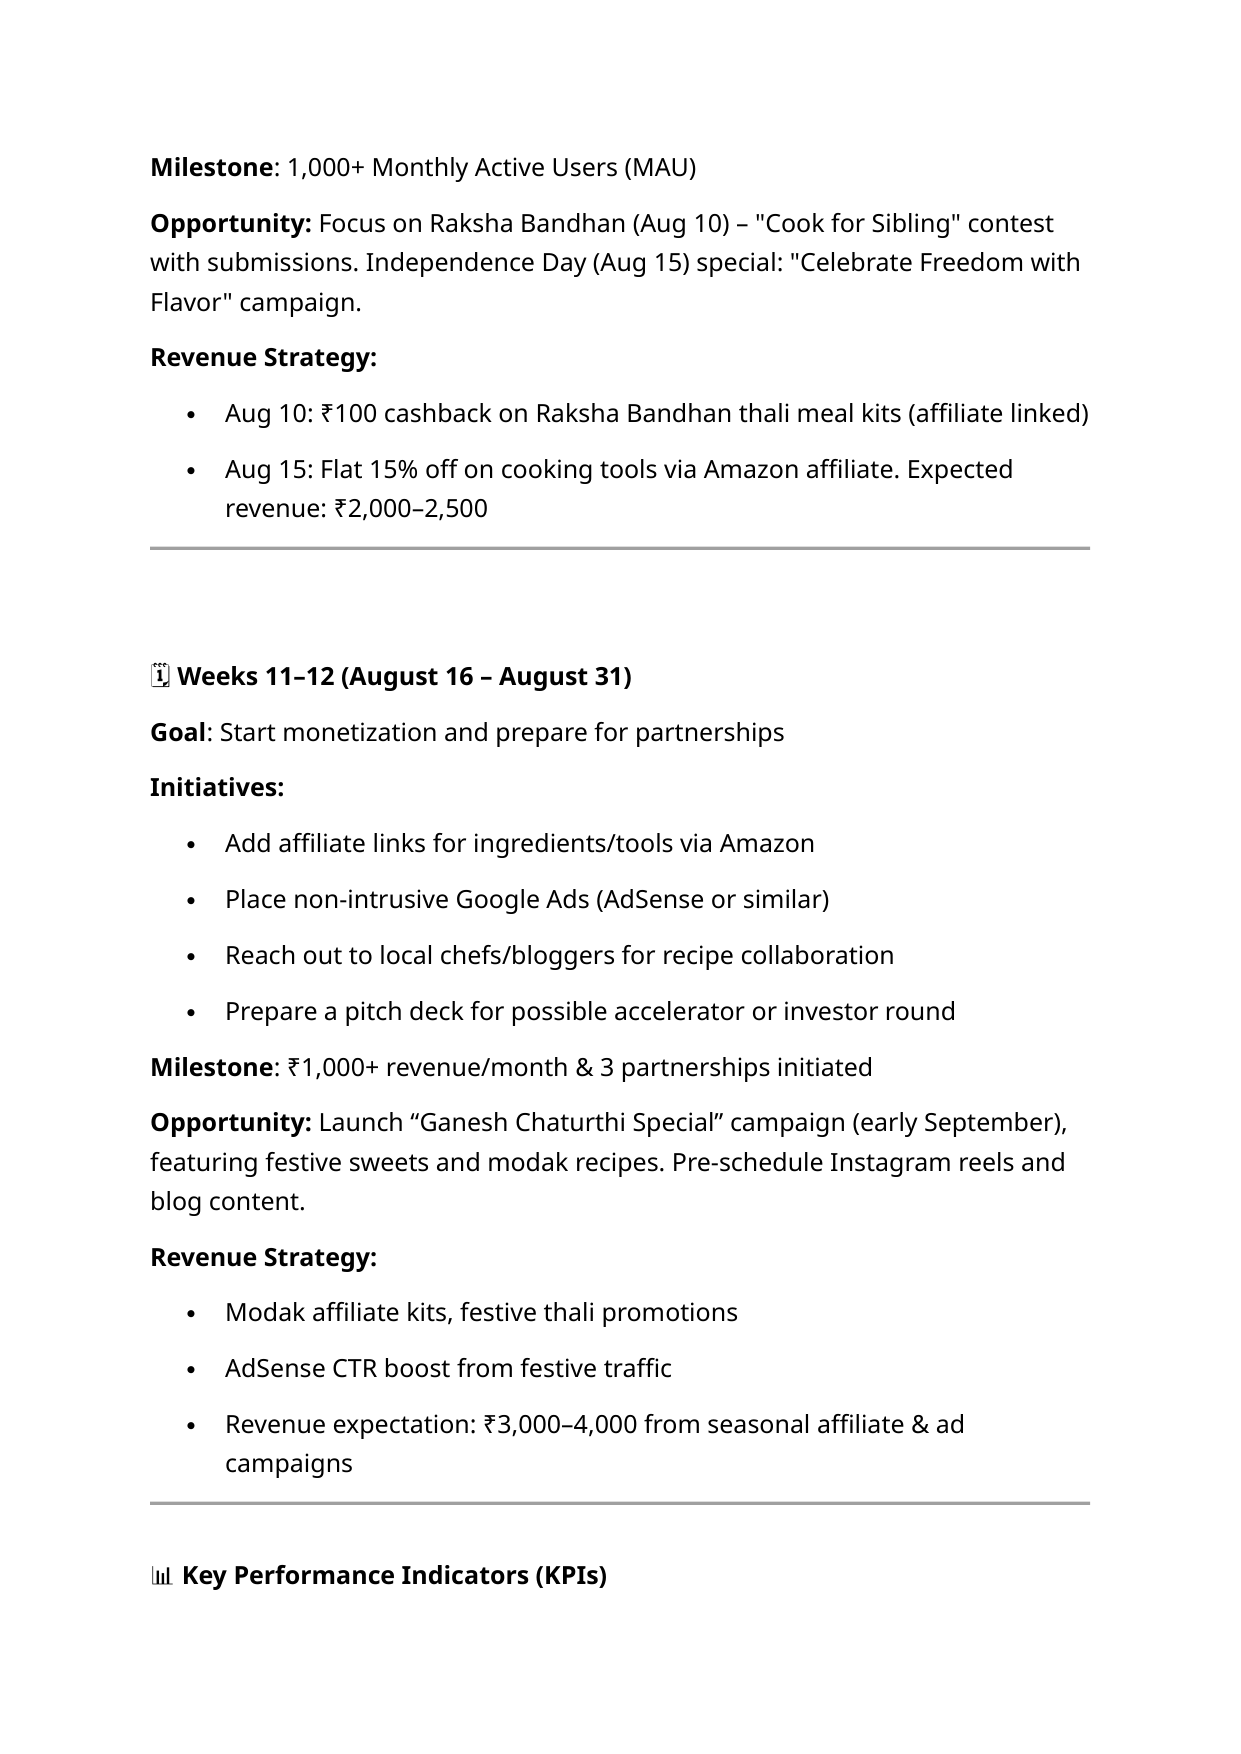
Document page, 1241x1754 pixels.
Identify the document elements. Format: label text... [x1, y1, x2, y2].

text Goal: Start monetization and prepare for partnerships [150, 714, 1090, 748]
text Revenue Strategy: [150, 340, 1090, 374]
text Initiatives: [150, 770, 1090, 804]
list Aug 10: ₹100 cashback on Raksha Bandhan thali meal kits (affiliate linked) [187, 396, 1090, 430]
list Reach out to local chefs/bloggers for recipe collaboration [187, 937, 1090, 972]
list Revenue expectation: ₹3,000–4,000 from seasonal affiliate & ad campaigns [187, 1407, 1090, 1480]
list AdSense CTR boost from festive traffic [187, 1351, 1090, 1385]
list Prepare a pitch deck for possible accelerator or investor round [187, 993, 1090, 1027]
text Revenue Strategy: [150, 1239, 1090, 1273]
text Milestone: 1,000+ Monthly Active Users (MAU) [150, 150, 1090, 184]
text 🗓️ Weeks 11–12 (August 16 – August 31) [150, 658, 1090, 692]
text Opportunity: Launch “Ganesh Chaturthi Special” campaign (early September), featuring festive sweets and modak recipes. Pre-schedule Instagram reels and blog content. [150, 1105, 1090, 1217]
text 📊 Key Performance Indicators (KPIs) [150, 1557, 1090, 1592]
list Aug 15: Flat 15% off on cooking tools via Amazon affiliate. Expected revenue: ₹2,000–2,500 [187, 452, 1090, 525]
list Add affiliate links for ingredients/tools via Amazon [187, 826, 1090, 860]
list Modak affiliate kits, festive thali promotions [187, 1295, 1090, 1329]
text Opportunity: Focus on Raksha Bandhan (Aug 10) – "Cook for Sibling" contest with submissions. Independence Day (Aug 15) special: "Celebrate Freedom with Flavor" campaign. [150, 206, 1090, 318]
list Place non-intrusive Google Ads (AdSense or similar) [187, 882, 1090, 916]
text Milestone: ₹1,000+ revenue/month & 3 partnerships initiated [150, 1049, 1090, 1083]
